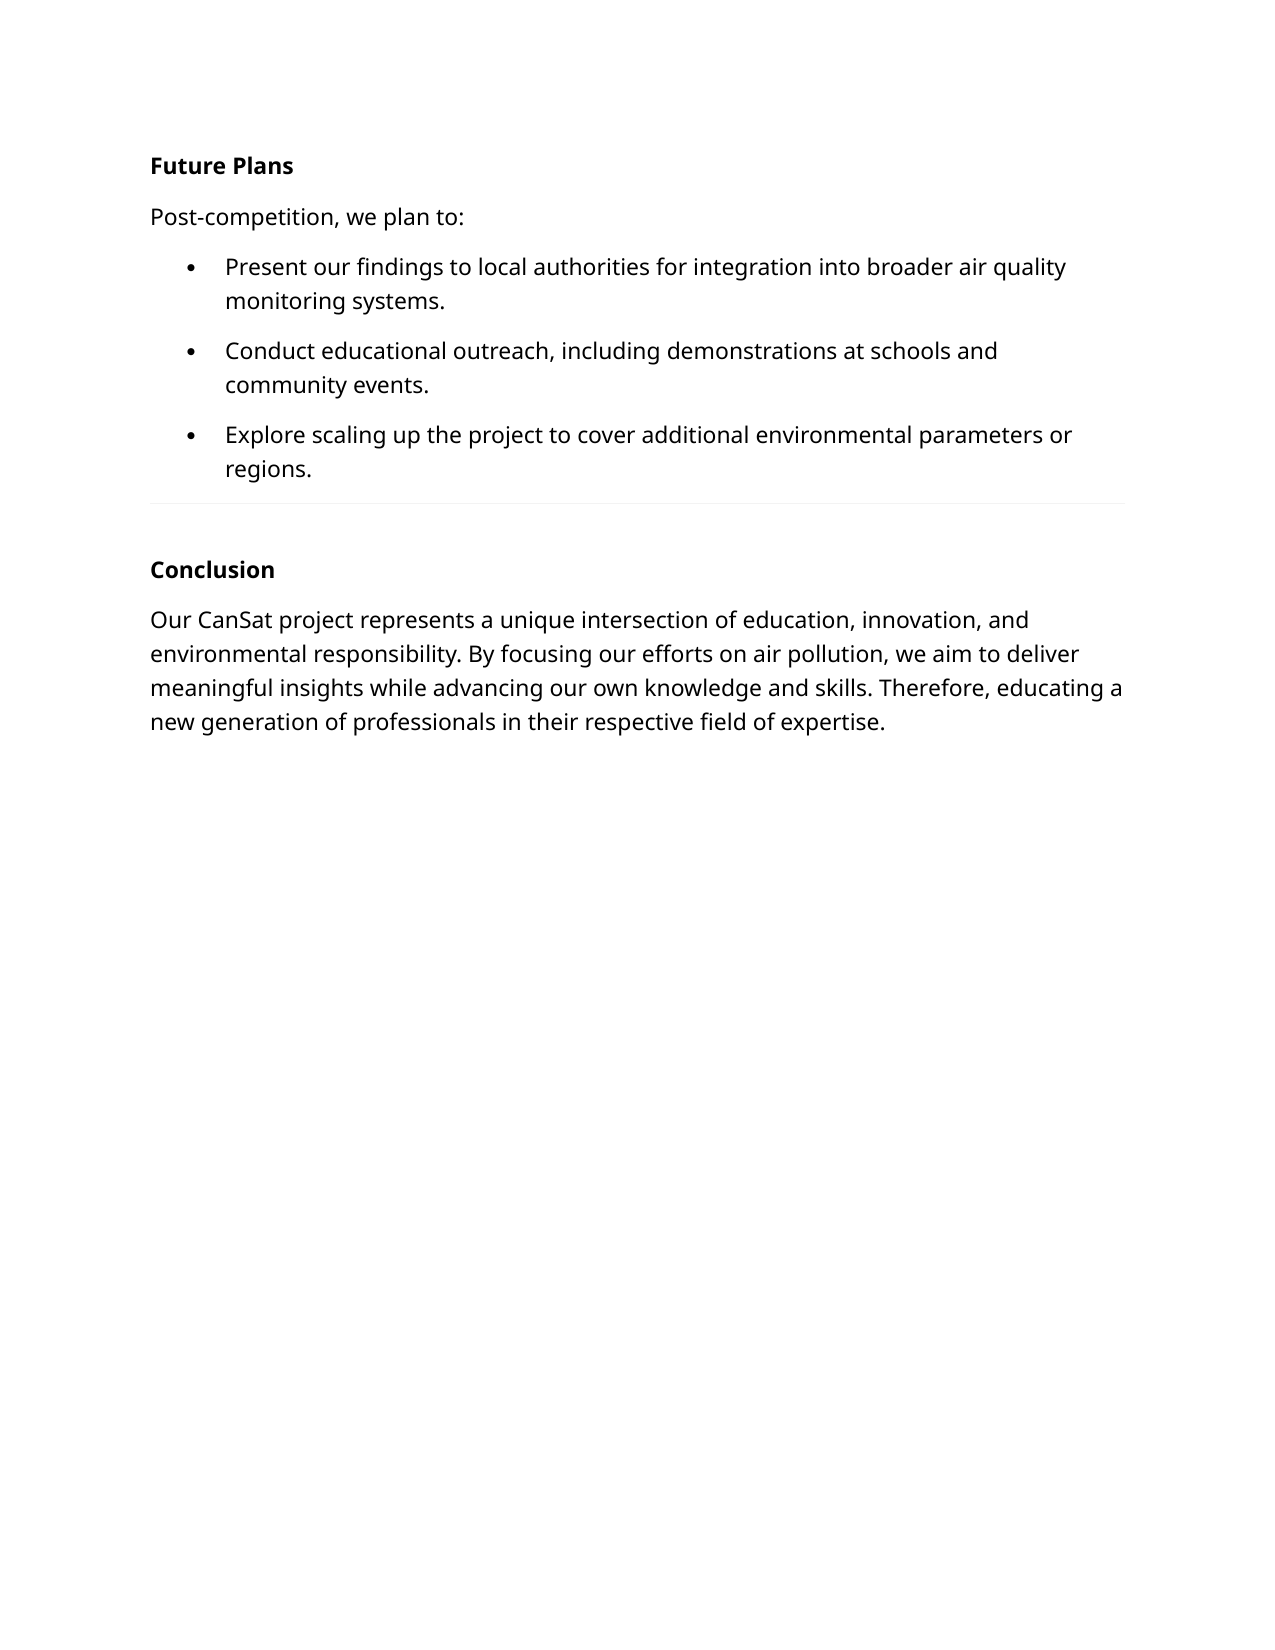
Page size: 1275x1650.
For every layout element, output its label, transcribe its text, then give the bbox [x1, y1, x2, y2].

list Explore scaling up the project to cover additional environmental parameters or regions. [187, 419, 1125, 484]
list Conduct educational outreach, including demonstrations at schools and community events. [187, 335, 1125, 400]
text Future Plans [150, 150, 1125, 181]
text Our CanSat project represents a unique intersection of education, innovation, and environmental responsibility. By focusing our efforts on air pollution, we aim to deliver meaningful insights while advancing our own knowledge and skills. Therefore, educating a new generation of professionals in their respective field of expertise. [150, 604, 1125, 737]
text Conclusion [150, 554, 1125, 585]
text Post-competition, we plan to: [150, 200, 1125, 232]
list Present our findings to local authorities for integration into broader air quality monitoring systems. [187, 251, 1125, 316]
